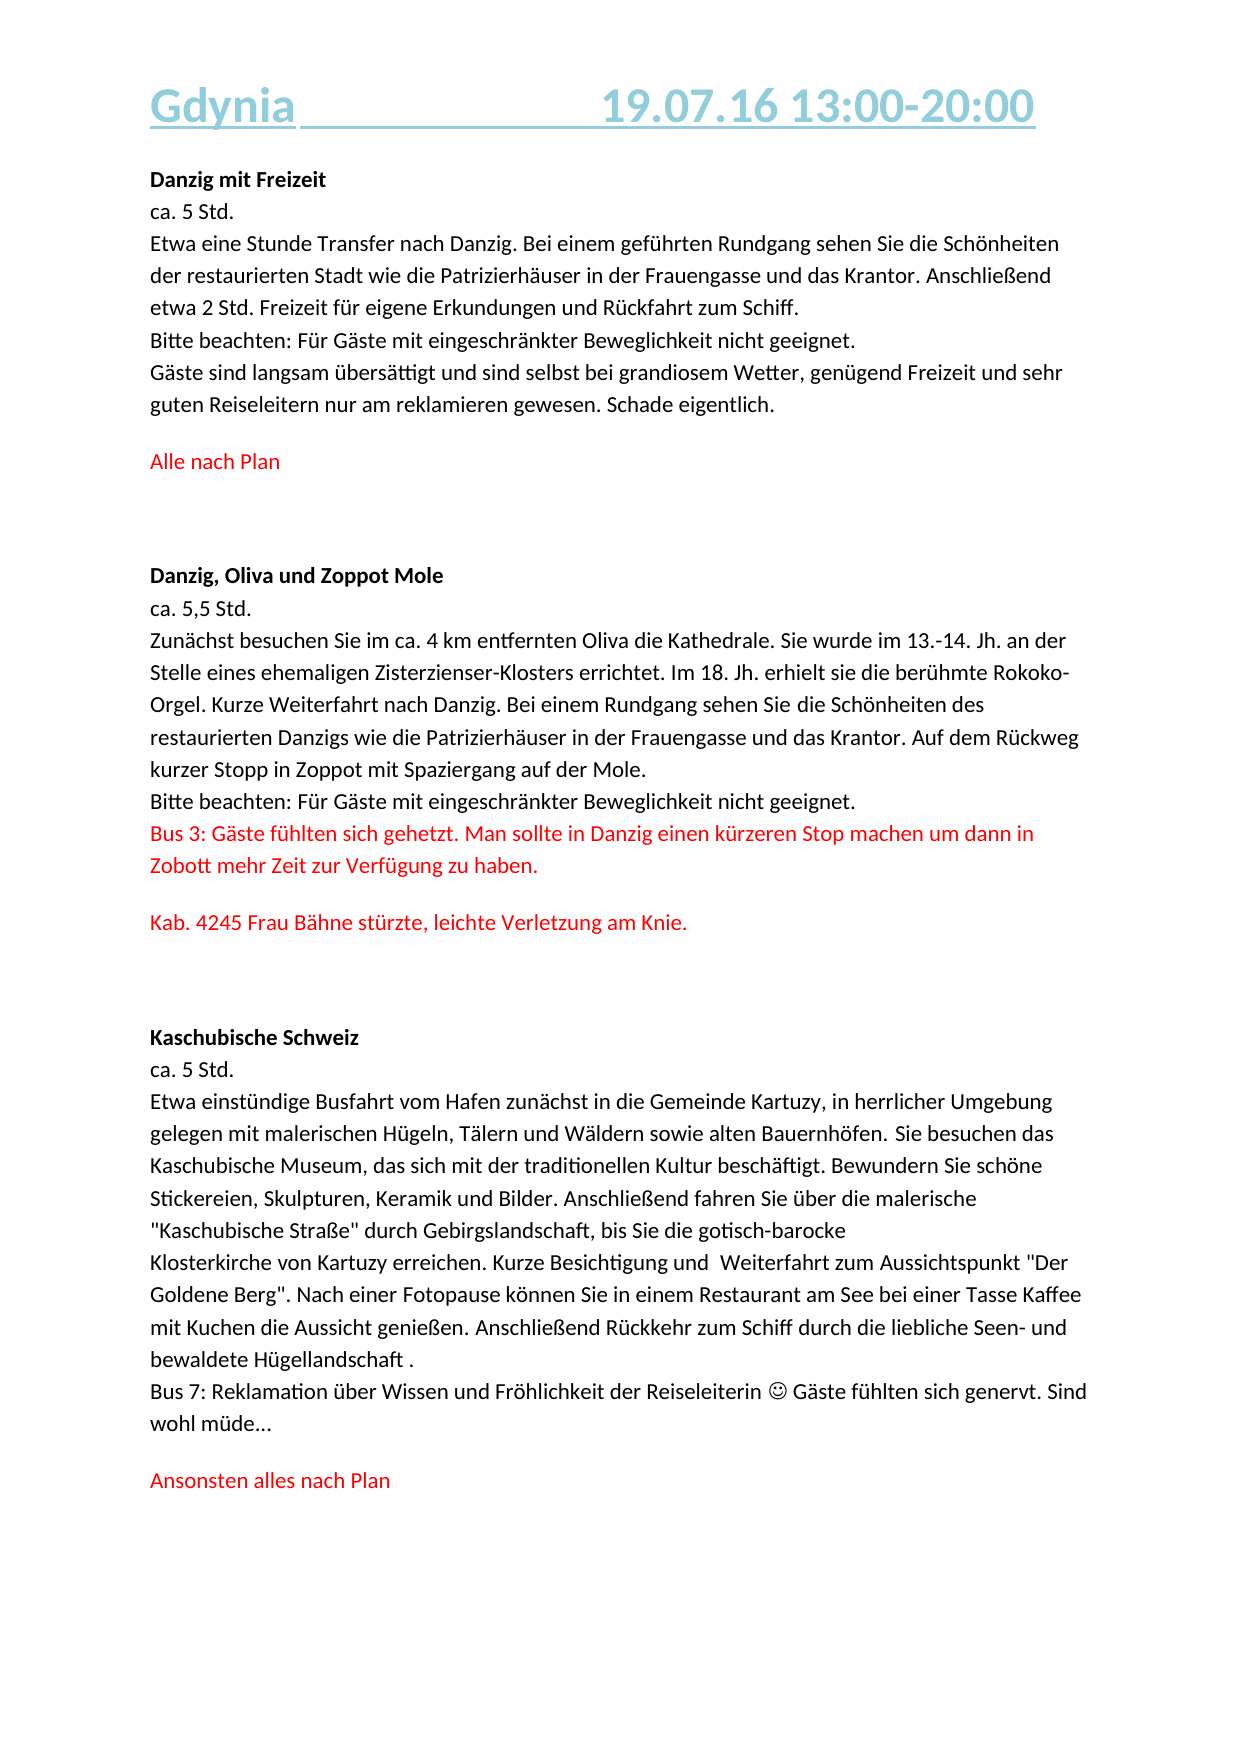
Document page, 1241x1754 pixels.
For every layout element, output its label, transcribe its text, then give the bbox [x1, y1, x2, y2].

text Danzig, Oliva und Zoppot Mole ca. 5,5 Std. Zunächst besuchen Sie im ca. 4 km entfernten Oliva die Kathedrale. Sie wurde im 13.-14. Jh. an der Stelle eines ehemaligen Zisterzienser-Klosters errichtet. Im 18. Jh. erhielt sie die berühmte Rokoko-Orgel. Kurze Weiterfahrt nach Danzig. Bei einem Rundgang sehen Sie die Schönheiten des restaurierten Danzigs wie die Patrizierhäuser in der Frauengasse und das Krantor. Auf dem Rückweg kurzer Stopp in Zoppot mit Spaziergang auf der Mole. Bitte beachten: Für Gäste mit eingeschränkter Beweglichkeit nicht geeignet. Bus 3: Gäste fühlten sich gehetzt. Man sollte in Danzig einen kürzeren Stop machen um dann in Zobott mehr Zeit zur Verfügung zu haben. [150, 562, 1090, 879]
text Danzig mit Freizeit ca. 5 Std. Etwa eine Stunde Transfer nach Danzig. Bei einem geführten Rundgang sehen Sie die Schönheiten der restaurierten Stadt wie die Patrizierhäuser in der Frauengasse und das Krantor. Anschließend etwa 2 Std. Freizeit für eigene Erkundungen und Rückfahrt zum Schiff. Bitte beachten: Für Gäste mit eingeschränkter Beweglichkeit nicht geeignet. Gäste sind langsam übersättigt und sind selbst bei grandiosem Wetter, genügend Freizeit und sehr guten Reiseleitern nur am reklamieren gewesen. Schade eigentlich. [150, 165, 1090, 418]
text Gdynia 19.07.16 13:00-20:00 [150, 74, 1090, 135]
text Kaschubische Schweiz ca. 5 Std. Etwa einstündige Busfahrt vom Hafen zunächst in die Gemeinde Kartuzy, in herrlicher Umgebung gelegen mit malerischen Hügeln, Tälern und Wäldern sowie alten Bauernhöfen. Sie besuchen das Kaschubische Museum, das sich mit der traditionellen Kultur beschäftigt. Bewundern Sie schöne Stickereien, Skulpturen, Keramik und Bilder. Anschließend fahren Sie über die malerische "Kaschubische Straße" durch Gebirgslandschaft, bis Sie die gotisch-barocke Klosterkirche von Kartuzy erreichen. Kurze Besichtigung und Weiterfahrt zum Aussichtspunkt "Der Goldene Berg". Nach einer Fotopause können Sie in einem Restaurant am See bei einer Tasse Kaffee mit Kuchen die Aussicht genießen. Anschließend Rückkehr zum Schiff durch die liebliche Seen- und bewaldete Hügellandschaft . Bus 7: Reklamation über Wissen und Fröhlichkeit der Reiseleiterin Gäste fühlten sich genervt. Sind wohl müde... [150, 1023, 1090, 1437]
text Ansonsten alles nach Plan [150, 1466, 1090, 1494]
text Kab. 4245 Frau Bähne stürzte, leichte Verletzung am Knie. [150, 908, 1090, 937]
text Alle nach Plan [150, 447, 1090, 475]
